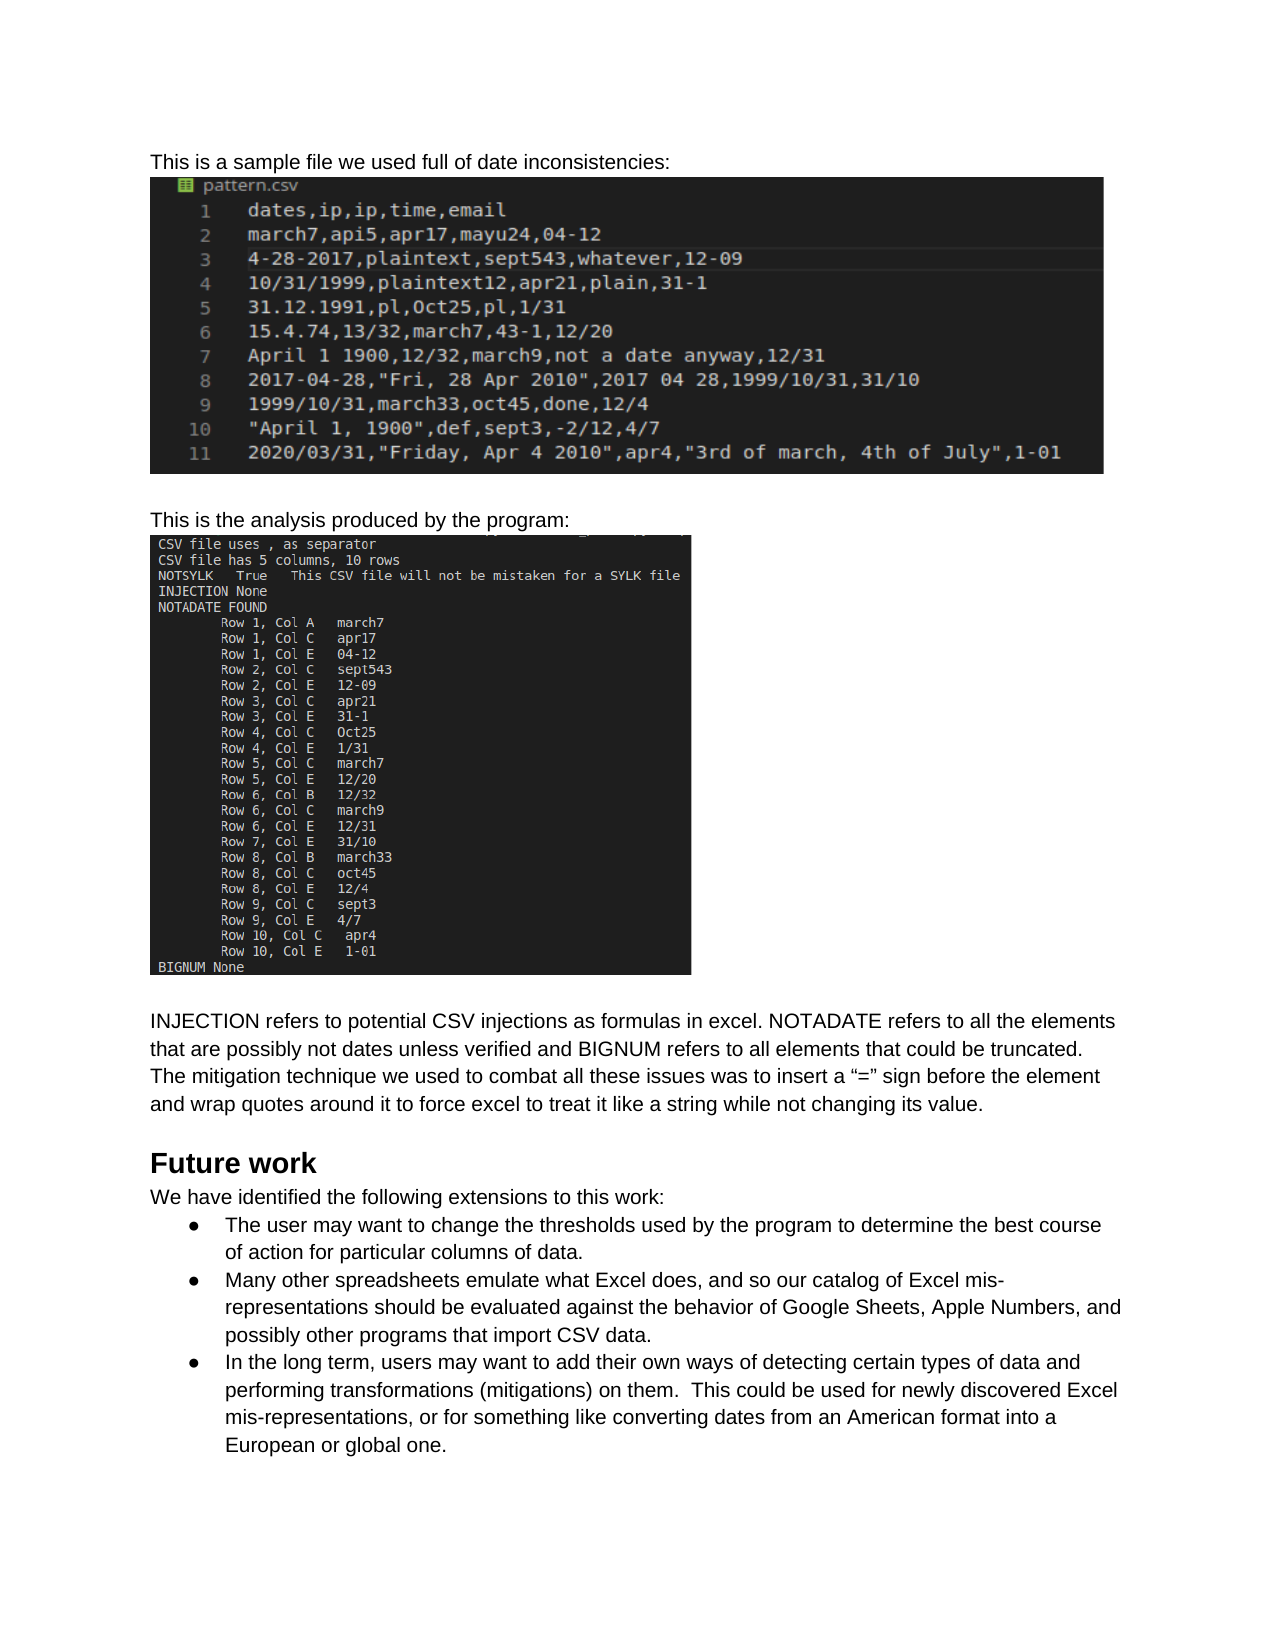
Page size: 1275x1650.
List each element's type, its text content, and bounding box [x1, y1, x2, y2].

list The user may want to change the thresholds used by the program to determine the best course of action for particular columns of data. [187, 1212, 1125, 1264]
text We have identified the following extensions to this work: [150, 1185, 1125, 1209]
list Many other spreadsheets emulate what Excel does, and so our catalog of Excel mis-representations should be evaluated against the behavior of Google Sheets, Apple Numbers, and possibly other programs that import CSV data. [187, 1267, 1125, 1346]
text This is the analysis produced by the program: [150, 508, 1125, 532]
text Future work [150, 1146, 1125, 1180]
picture [150, 177, 1104, 474]
text INJECTION refers to potential CSV injections as formulas in excel. NOTADATE refers to all the elements that are possibly not dates unless verified and BIGNUM refers to all elements that could be truncated. The mitigation technique we used to combat all these issues was to insert a “=” sign before the element and wrap quotes around it to force excel to treat it like a string while not changing its value. [150, 1009, 1125, 1115]
list In the long term, users may want to add their own ways of detecting certain types of data and performing transformations (mitigations) on them. This could be used for newly discovered Excel mis-representations, or for something like converting dates from an American format into a European or global one. [187, 1350, 1125, 1456]
picture [150, 535, 692, 975]
text This is a sample file we used full of date inconsistencies: [150, 150, 1125, 174]
